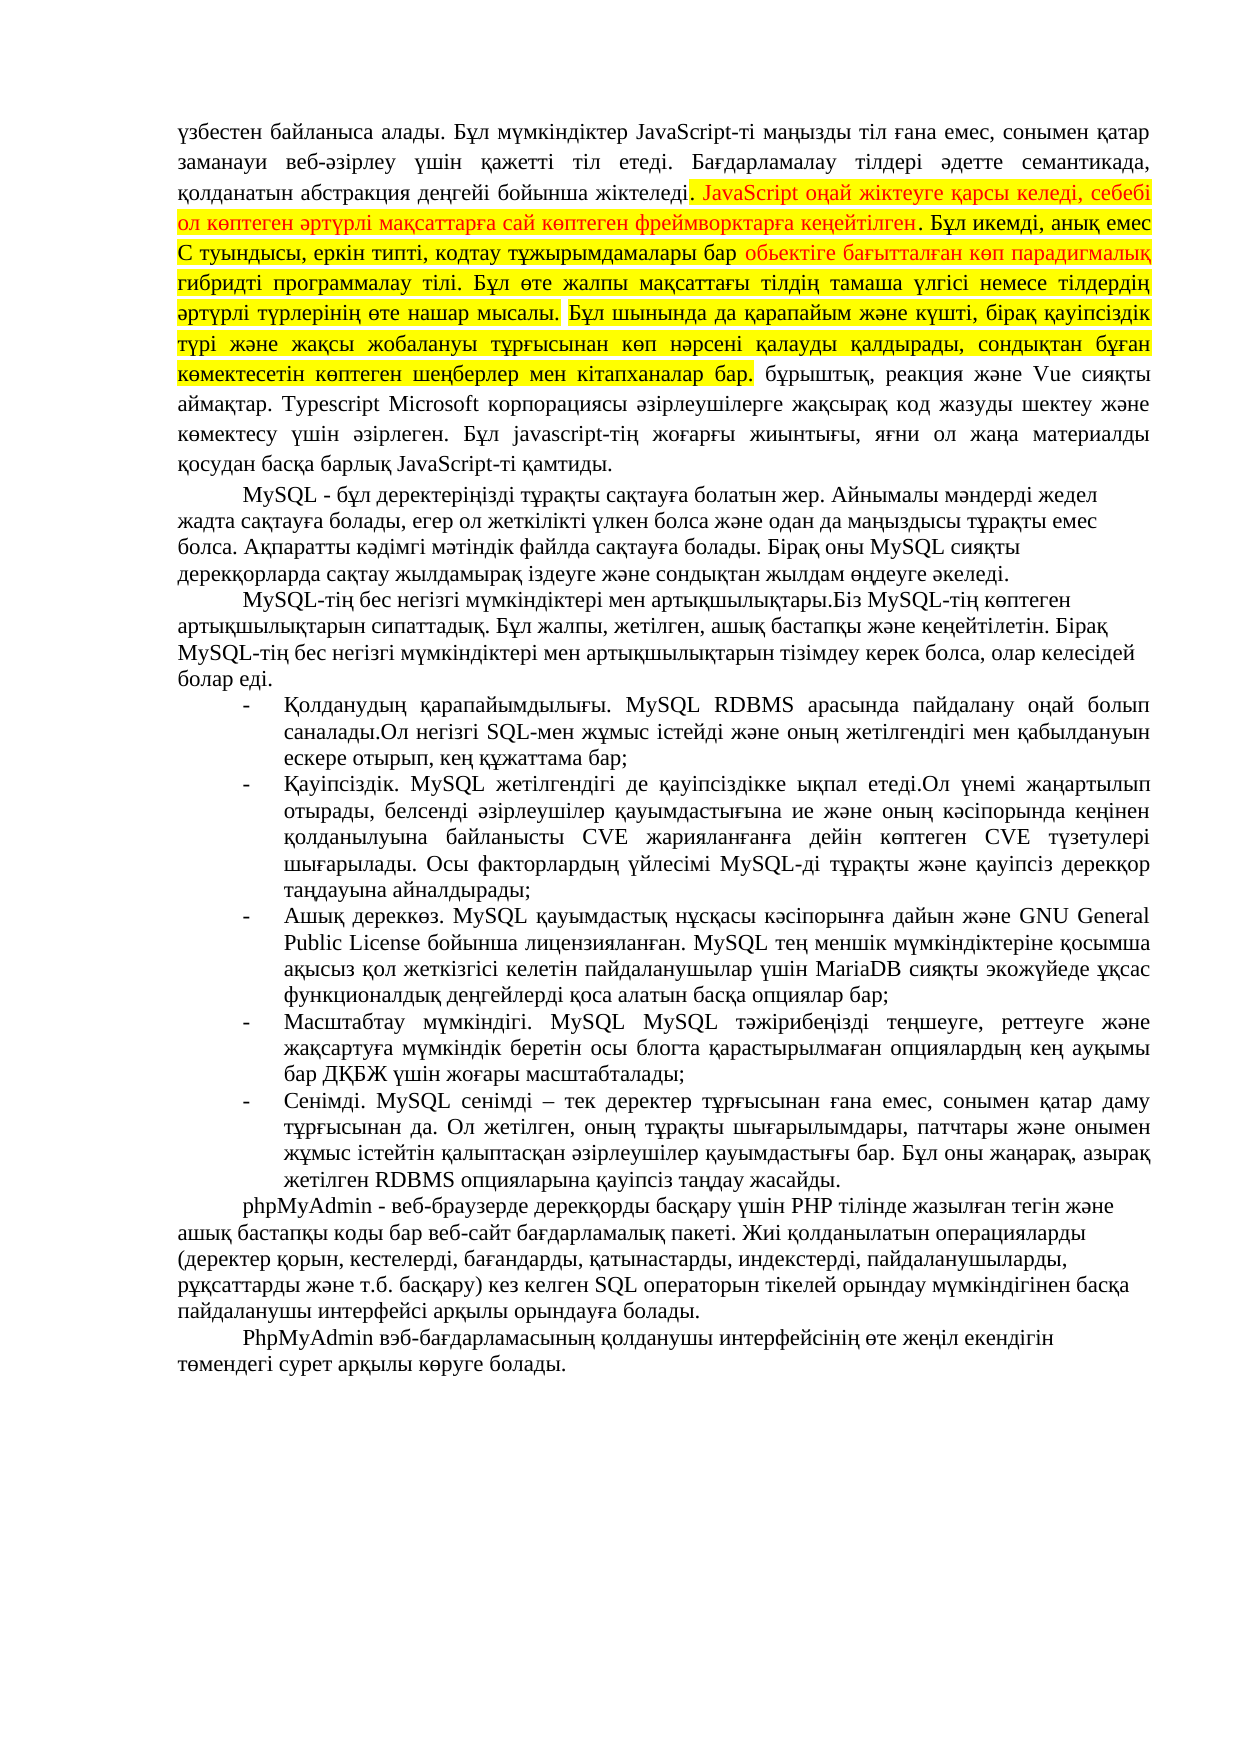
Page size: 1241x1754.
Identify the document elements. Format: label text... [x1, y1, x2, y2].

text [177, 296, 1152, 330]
text PhpMyAdmin вэб-бағдарламасының қолданушы интерфейсінің өте жеңіл екендігін төмендегі сурет арқылы көруге болады. [177, 1324, 1152, 1377]
list Масштабтау мүмкіндігі. MySQL MySQL тәжірибеңізді теңшеуге, реттеуге және жақсартуға мүмкіндік беретін осы блогта қарастырылмаған опциялардың кең ауқымы бар ДҚБЖ үшін жоғары масштабталады; [242, 1008, 1152, 1087]
list Сенімді. MySQL сенімді – тек деректер тұрғысынан ғана емес, сонымен қатар даму тұрғысынан да. Ол жетілген, оның тұрақты шығарылымдары, патчтары және онымен жұмыс істейтін қалыптасқан әзірлеушілер қауымдастығы бар. Бұл оны жаңарақ, азырақ жетілген RDBMS опцияларына қауіпсіз таңдау жасайды. [242, 1087, 1152, 1192]
text MySQL - бұл деректеріңізді тұрақты сақтауға болатын жер. Айнымалы мәндерді жедел жадта сақтауға болады, егер ол жеткілікті үлкен болса және одан да маңыздысы тұрақты емес болса. Ақпаратты кәдімгі мәтіндік файлда сақтауға болады. Бірақ оны MySQL сияқты дерекқорларда сақтау жылдамырақ іздеуге және сондықтан жылдам өңдеуге әкеледі. [177, 481, 1152, 586]
list Қолданудың қарапайымдылығы. MySQL RDBMS арасында пайдалану оңай болып саналады.Ол негізгі SQL-мен жұмыс істейді және оның жетілгендігі мен қабылдануын ескере отырып, кең құжаттама бар; [242, 691, 1152, 771]
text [177, 118, 1152, 209]
list Ашық дереккөз. MySQL қауымдастық нұсқасы кәсіпорынға дайын және GNU General Public License бойынша лицензияланған. MySQL тең меншік мүмкіндіктеріне қосымша ақысыз қол жеткізгісі келетін пайдаланушылар үшін MariaDB сияқты экожүйеде ұқсас функционалдық деңгейлерді қоса алатын басқа опциялар бар; [242, 902, 1152, 1008]
text phpMyAdmin - веб-браузерде дерекқорды басқару үшін PHP тілінде жазылған тегін және ашық бастапқы коды бар веб-сайт бағдарламалық пакеті. Жиі қолданылатын операцияларды (деректер қорын, кестелерді, бағандарды, қатынастарды, индекстерді, пайдаланушыларды, рұқсаттарды және т.б. басқару) кез келген SQL операторын тікелей орындау мүмкіндігінен басқа пайдаланушы интерфейсі арқылы орындауға болады. [177, 1192, 1152, 1324]
list Қауіпсіздік. MySQL жетілгендігі де қауіпсіздікке ықпал етеді.Ол үнемі жаңартылып отырады, белсенді әзірлеушілер қауымдастығына ие және оның кәсіпорында кеңінен қолданылуына байланысты CVE жарияланғанға дейін көптеген CVE түзетулері шығарылады. Осы факторлардың үйлесімі MySQL-ді тұрақты және қауіпсіз дерекқор таңдауына айналдырады; [242, 771, 1152, 902]
text MySQL-тің бес негізгі мүмкіндіктері мен артықшылықтары.Біз MySQL-тің көптеген артықшылықтарын сипаттадық. Бұл жалпы, жетілген, ашық бастапқы және кеңейтілетін. Бірақ MySQL-тің бес негізгі мүмкіндіктері мен артықшылықтарын тізімдеу керек болса, олар келесідей болар еді. [177, 586, 1152, 691]
